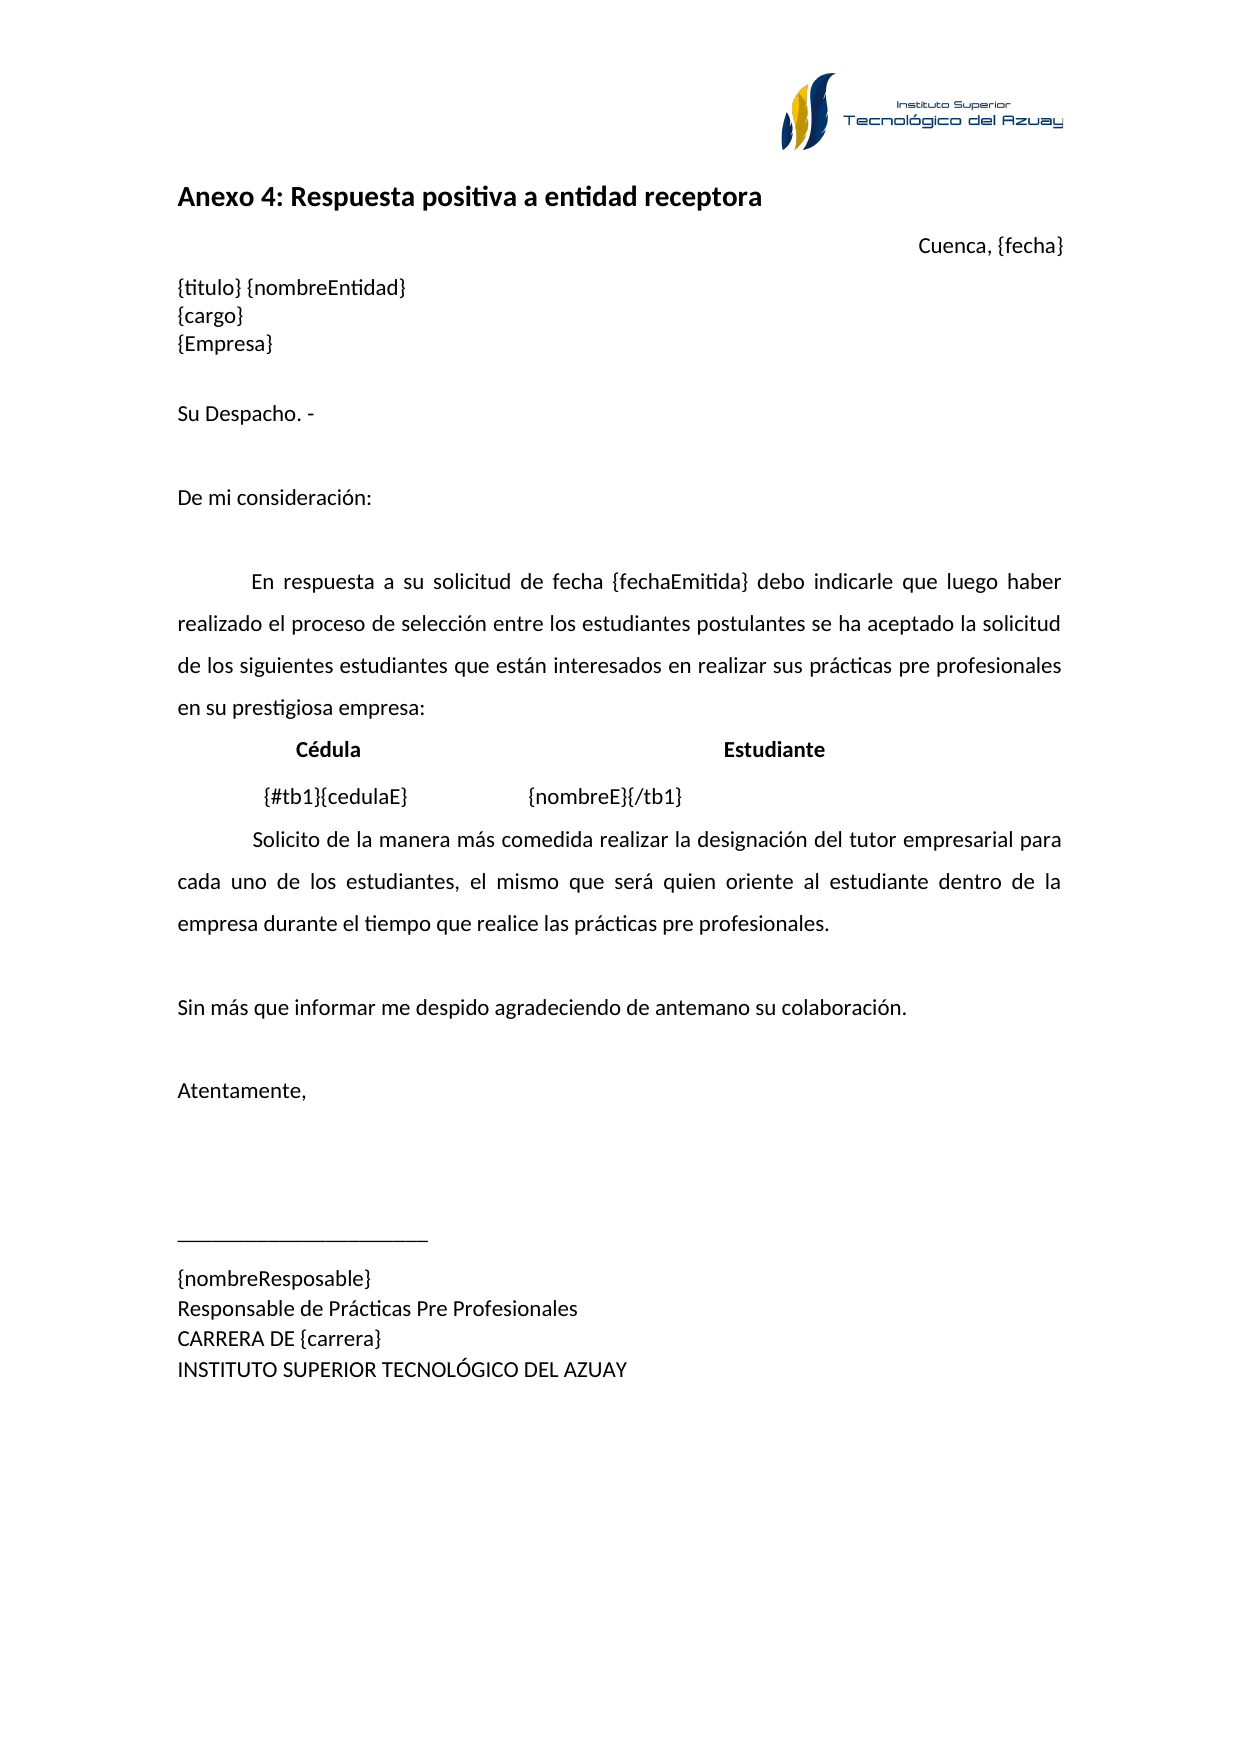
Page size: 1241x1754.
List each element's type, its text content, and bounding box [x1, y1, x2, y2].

text {titulo} {nombreEntidad} [177, 273, 1063, 301]
text De mi consideración: [177, 483, 1063, 511]
text Responsable de Prácticas Pre Profesionales [177, 1294, 1063, 1322]
table_header Cédula [177, 735, 479, 782]
text {nombreResposable} [177, 1264, 1063, 1292]
text Atentamente, [177, 1077, 1063, 1105]
text Su Despacho. - [177, 399, 1063, 427]
table_cell {nombreE}{/tb1} [479, 783, 1070, 825]
text Cuenca, {fecha} [177, 231, 1063, 259]
picture [781, 73, 1064, 150]
text Solicito de la manera más comedida realizar la designación del tutor empresarial para cada uno de los estudiantes, el mismo que será quien oriente al estudiante dentro de la empresa durante el tiempo que realice las prácticas pre profesionales. [177, 825, 1063, 937]
text {cargo} [177, 301, 1063, 329]
text ______________________ [177, 1217, 1063, 1245]
text INSTITUTO SUPERIOR TECNOLÓGICO DEL AZUAY [177, 1355, 1063, 1383]
text Anexo 4: Respuesta positiva a entidad receptora [177, 178, 1063, 213]
text CARRERA DE {carrera} [177, 1324, 1063, 1353]
text Sin más que informar me despido agradeciendo de antemano su colaboración. [177, 993, 1063, 1021]
text {Empresa} [177, 329, 1063, 357]
text En respuesta a su solicitud de fecha {fechaEmitida} debo indicarle que luego haber realizado el proceso de selección entre los estudiantes postulantes se ha aceptado la solicitud de los siguientes estudiantes que están interesados en realizar sus prácticas pre profesionales en su prestigiosa empresa: [177, 567, 1063, 721]
table_cell {#tb1}{cedulaE} [177, 783, 479, 825]
table_header Estudiante [479, 735, 1070, 782]
